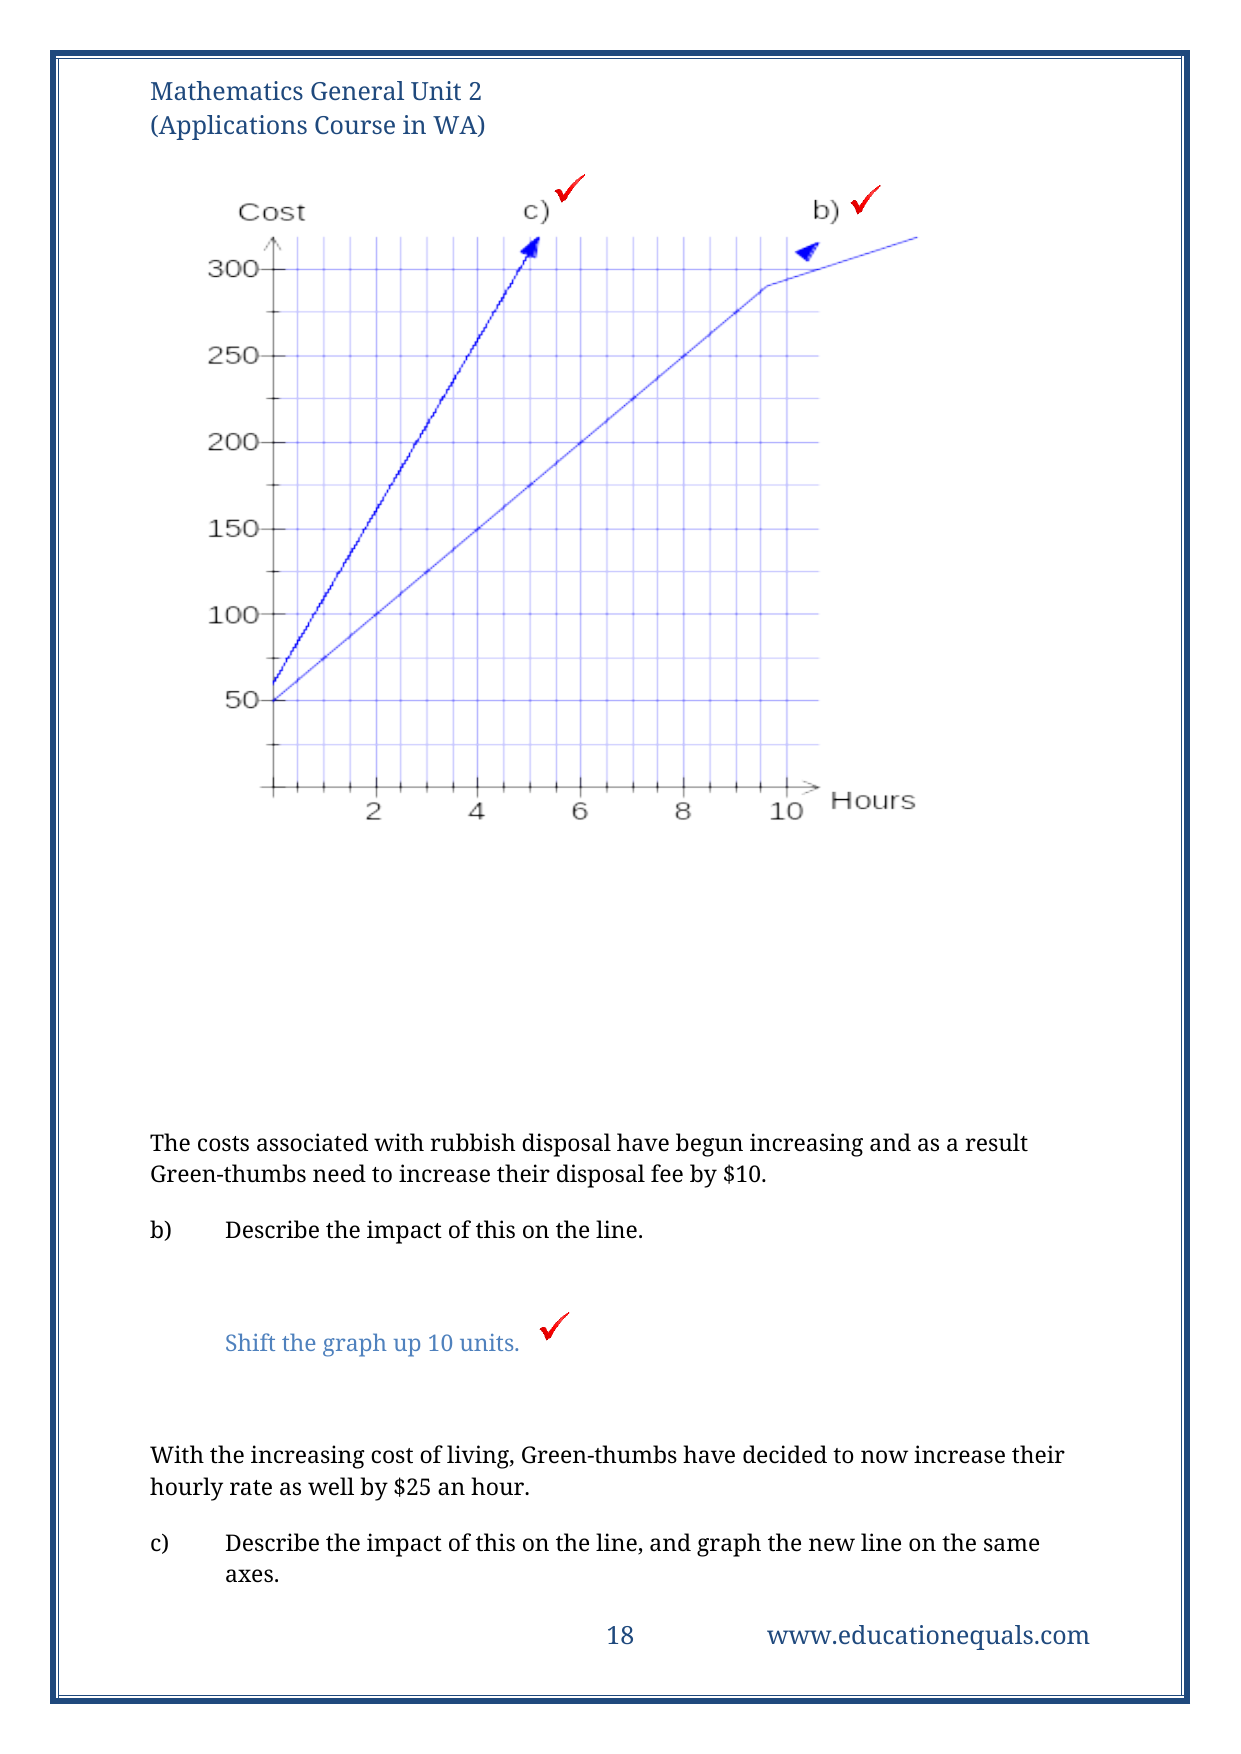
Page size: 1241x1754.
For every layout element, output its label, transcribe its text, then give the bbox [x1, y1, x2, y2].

text With the increasing cost of living, Green-thumbs have decided to now increase their hourly rate as well by $25 an hour. [150, 1439, 1090, 1502]
picture [537, 1311, 570, 1341]
text Shift the graph up 10 units. [150, 1327, 1090, 1358]
text c) Describe the impact of this on the line, and graph the new line on the same axes. [150, 1527, 1090, 1589]
picture [552, 173, 585, 203]
picture [848, 185, 881, 215]
text b) Describe the impact of this on the line. [150, 1214, 1090, 1246]
text The costs associated with rubbish disposal have begun increasing and as a result Green-thumbs need to increase their disposal fee by $10. [150, 1127, 1090, 1189]
